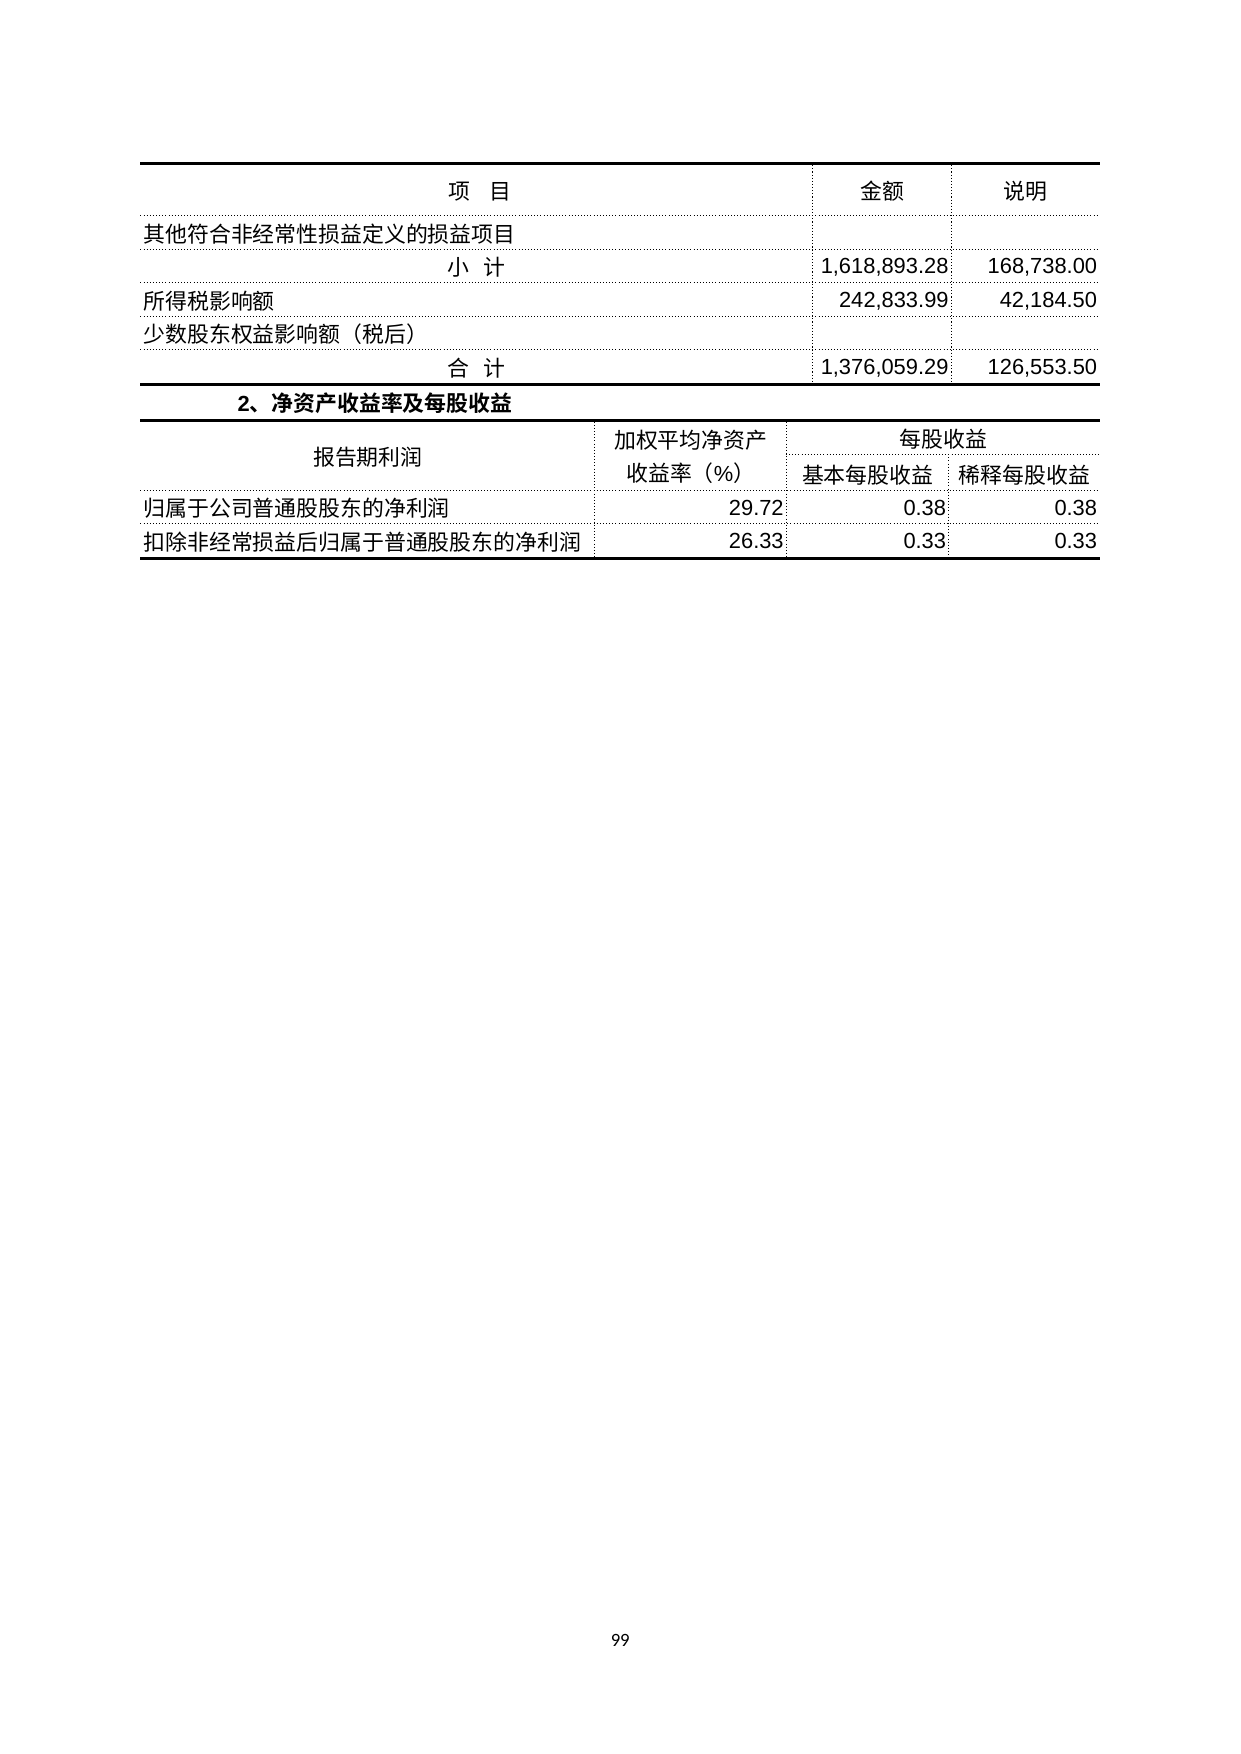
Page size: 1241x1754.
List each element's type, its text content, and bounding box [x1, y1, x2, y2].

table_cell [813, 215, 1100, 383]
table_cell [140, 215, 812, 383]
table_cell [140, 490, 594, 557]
text 2、净资产收益率及每股收益 [237, 386, 1053, 418]
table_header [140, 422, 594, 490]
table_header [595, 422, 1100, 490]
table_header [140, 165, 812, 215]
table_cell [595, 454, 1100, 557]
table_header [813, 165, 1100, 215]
